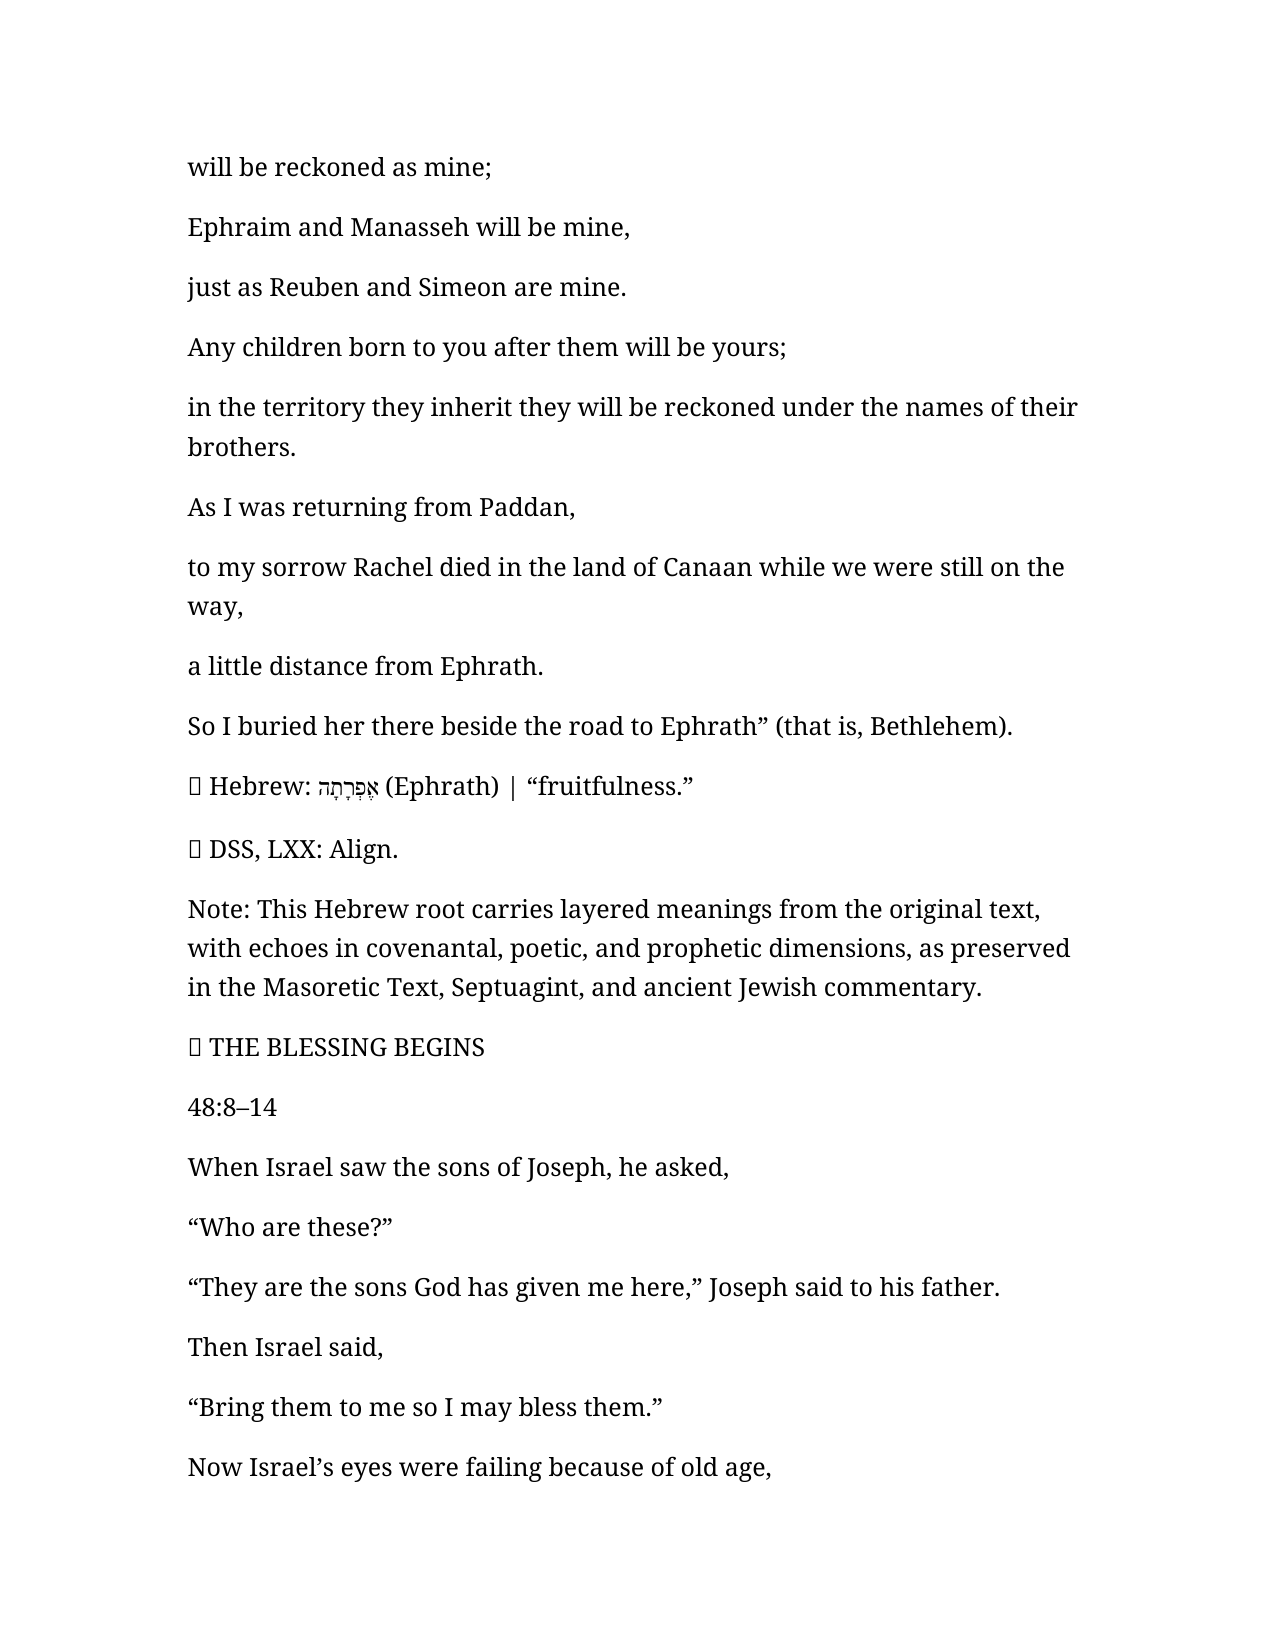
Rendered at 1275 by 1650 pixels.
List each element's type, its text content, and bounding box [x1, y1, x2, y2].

text to my sorrow Rachel died in the land of Canaan while we were still on the way, [187, 549, 1087, 622]
text So I buried her there beside the road to Ephrath” (that is, Bethlehem). [187, 708, 1087, 742]
text “They are the sons God has given me here,” Joseph said to his father. [187, 1270, 1087, 1304]
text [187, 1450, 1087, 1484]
text Then Israel said, [187, 1330, 1087, 1364]
text just as Reuben and Simeon are mine. [187, 270, 1087, 304]
text will be reckoned as mine; [187, 150, 1087, 184]
text 📜 THE BLESSING BEGINS [187, 1030, 1087, 1064]
text “Bring them to me so I may bless them.” [187, 1390, 1087, 1424]
text 48:8–14 [187, 1090, 1087, 1124]
text ✅ DSS, LXX: Align. [187, 832, 1087, 866]
text Ephraim and Manasseh will be mine, [187, 210, 1087, 244]
text “Who are these?” [187, 1210, 1087, 1244]
text Any children born to you after them will be yours; [187, 330, 1087, 364]
text When Israel saw the sons of Joseph, he asked, [187, 1150, 1087, 1184]
text in the territory they inherit they will be reckoned under the names of their brothers. [187, 390, 1087, 463]
text Note: This Hebrew root carries layered meanings from the original text, with echoes in covenantal, poetic, and prophetic dimensions, as preserved in the Masoretic Text, Septuagint, and ancient Jewish commentary. [187, 892, 1087, 1004]
text ✅ Hebrew: אֶפְרָתָה (Ephrath) | “fruitfulness.” [187, 768, 1087, 805]
text a little distance from Ephrath. [187, 648, 1087, 682]
text As I was returning from Paddan, [187, 489, 1087, 523]
